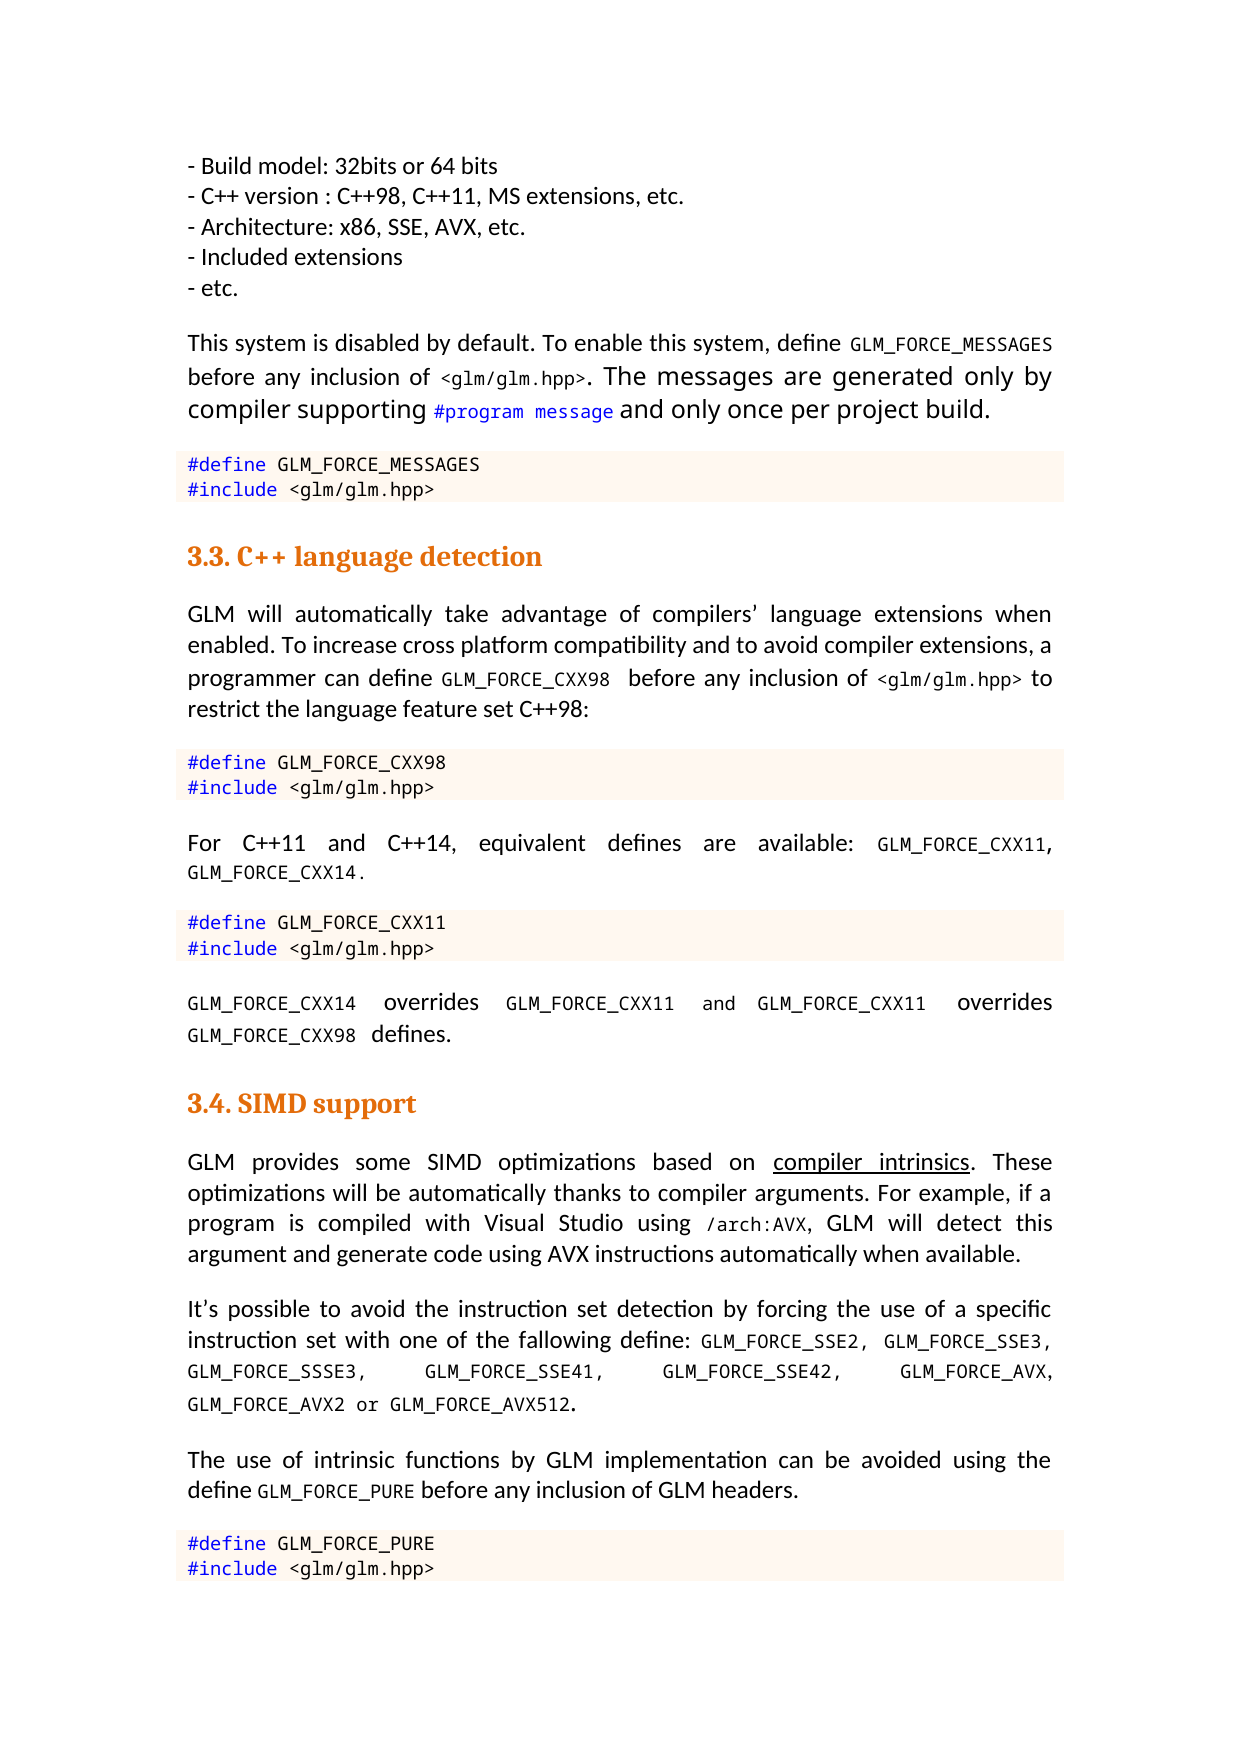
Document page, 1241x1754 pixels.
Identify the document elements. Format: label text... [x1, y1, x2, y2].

text GLM provides some SIMD optimizations based on compiler intrinsics. These optimizations will be automatically thanks to compiler arguments. For example, if a program is compiled with Visual Studio using /arch:AVX, GLM will detect this argument and generate code using AVX instructions automatically when available. [187, 1146, 1053, 1268]
text This system is disabled by default. To enable this system, define GLM_FORCE_MESSAGES before any inclusion of <glm/glm.hpp>. The messages are generated only by compiler supporting #program message and only once per project build. [187, 328, 1053, 426]
list - C++ version : C++98, C++11, MS extensions, etc. [187, 181, 1053, 211]
list - etc. [187, 272, 1053, 303]
subtitle 3.3. C++ language detection [187, 540, 1053, 573]
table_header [176, 1530, 1064, 1581]
text GLM_FORCE_CXX14 overrides GLM_FORCE_CXX11 and GLM_FORCE_CXX11 overrides GLM_FORCE_CXX98 defines. [187, 986, 1053, 1050]
table_header #define GLM_FORCE_CXX98 #include <glm/glm.hpp> [176, 749, 1064, 800]
list - Build model: 32bits or 64 bits [187, 150, 1053, 181]
text For C++11 and C++14, equivalent defines are available: GLM_FORCE_CXX11, GLM_FORCE_CXX14. [187, 825, 1053, 884]
list - Included extensions [187, 242, 1053, 272]
list - Architecture: x86, SSE, AVX, etc. [187, 211, 1053, 242]
text It’s possible to avoid the instruction set detection by forcing the use of a specific instruction set with one of the fallowing define: GLM_FORCE_SSE2, GLM_FORCE_SSE3, GLM_FORCE_SSSE3, GLM_FORCE_SSE41, GLM_FORCE_SSE42, GLM_FORCE_AVX, GLM_FORCE_AVX2 or GLM_FORCE_AVX512. [187, 1293, 1053, 1419]
text The use of intrinsic functions by GLM implementation can be avoided using the define GLM_FORCE_PURE before any inclusion of GLM headers. [187, 1444, 1053, 1505]
table_header #define GLM_FORCE_CXX11 #include <glm/glm.hpp> [176, 910, 1064, 961]
table_header #define GLM_FORCE_MESSAGES #include <glm/glm.hpp> [176, 451, 1064, 502]
text GLM will automatically take advantage of compilers’ language extensions when enabled. To increase cross platform compatibility and to avoid compiler extensions, a programmer can define GLM_FORCE_CXX98 before any inclusion of <glm/glm.hpp> to restrict the language feature set C++98: [187, 598, 1053, 724]
subtitle 3.4. SIMD support [187, 1088, 1053, 1121]
